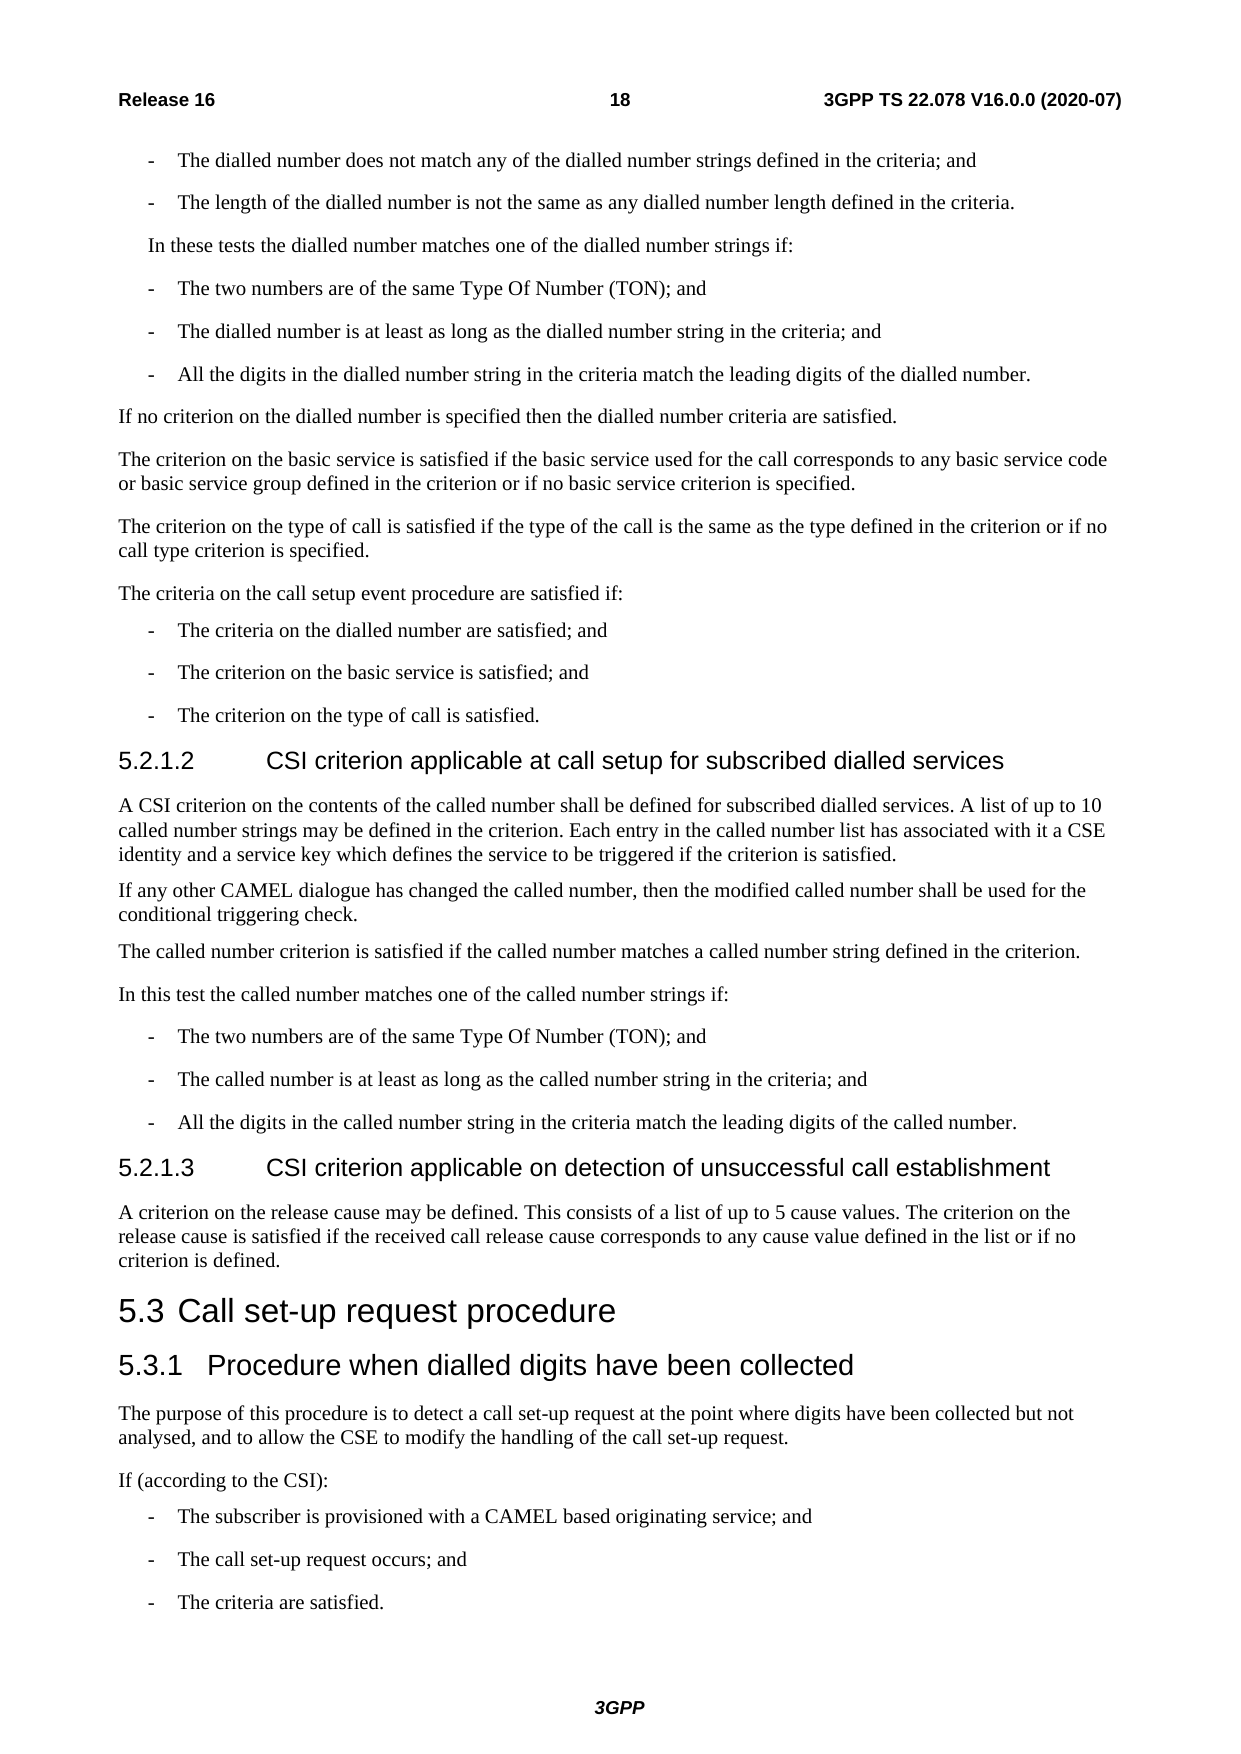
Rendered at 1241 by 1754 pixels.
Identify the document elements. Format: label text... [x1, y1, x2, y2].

text - The subscriber is provisioned with a CAMEL based originating service; and [148, 1504, 1122, 1528]
text - The criteria on the dialled number are satisfied; and [148, 617, 1122, 642]
text - The two numbers are of the same Type Of Number (TON); and [148, 1024, 1122, 1048]
text - The two numbers are of the same Type Of Number (TON); and [148, 276, 1122, 300]
text A criterion on the release cause may be defined. This consists of a list of up to 5 cause values. The criterion on the release cause is satisfied if the received call release cause corresponds to any cause value defined in the list or if no criterion is defined. [118, 1200, 1122, 1272]
text - The criterion on the type of call is satisfied. [148, 703, 1122, 727]
text - The dialled number does not match any of the dialled number strings defined in the criteria; and [148, 147, 1122, 172]
subtitle 5.2.1.2 CSI criterion applicable at call setup for subscribed dialled services [118, 746, 1122, 775]
text - All the digits in the called number string in the criteria match the leading digits of the called number. [148, 1110, 1122, 1134]
subtitle 5.2.1.3 CSI criterion applicable on detection of unsuccessful call establishment [118, 1153, 1122, 1182]
text In these tests the dialled number matches one of the dialled number strings if: [148, 233, 1122, 257]
text A CSI criterion on the contents of the called number shall be defined for subscribed dialled services. A list of up to 10 called number strings may be defined in the criterion. Each entry in the called number list has associated with it a CSE identity and a service key which defines the service to be triggered if the criterion is satisfied. [118, 793, 1122, 866]
text - The dialled number is at least as long as the dialled number string in the criteria; and [148, 319, 1122, 343]
text - The call set-up request occurs; and [148, 1547, 1122, 1571]
text - The criterion on the basic service is satisfied; and [148, 660, 1122, 684]
text - The called number is at least as long as the called number string in the criteria; and [148, 1067, 1122, 1091]
text - All the digits in the dialled number string in the criteria match the leading digits of the dialled number. [148, 362, 1122, 386]
subtitle 5.3.1 Procedure when dialled digits have been collected [118, 1348, 1122, 1382]
text The criteria on the call setup event procedure are satisfied if: [118, 581, 1122, 605]
subtitle 5.3 Call set-up request procedure [118, 1291, 1122, 1330]
text - The criteria are satisfied. [148, 1590, 1122, 1614]
text If any other CAMEL dialogue has changed the called number, then the modified called number shall be used for the conditional triggering check. [118, 878, 1122, 926]
text The purpose of this procedure is to detect a call set-up request at the point where digits have been collected but not analysed, and to allow the CSE to modify the handling of the call set-up request. [118, 1401, 1122, 1449]
text The criterion on the type of call is satisfied if the type of the call is the same as the type defined in the criterion or if no call type criterion is specified. [118, 514, 1122, 562]
text If no criterion on the dialled number is specified then the dialled number criteria are satisfied. [118, 404, 1122, 428]
text The criterion on the basic service is satisfied if the basic service used for the call corresponds to any basic service code or basic service group defined in the criterion or if no basic service criterion is specified. [118, 447, 1122, 495]
text - The length of the dialled number is not the same as any dialled number length defined in the criteria. [148, 190, 1122, 214]
text If (according to the CSI): [118, 1468, 1122, 1492]
text In this test the called number matches one of the called number strings if: [118, 982, 1122, 1006]
text The called number criterion is satisfied if the called number matches a called number string defined in the criterion. [118, 939, 1122, 963]
